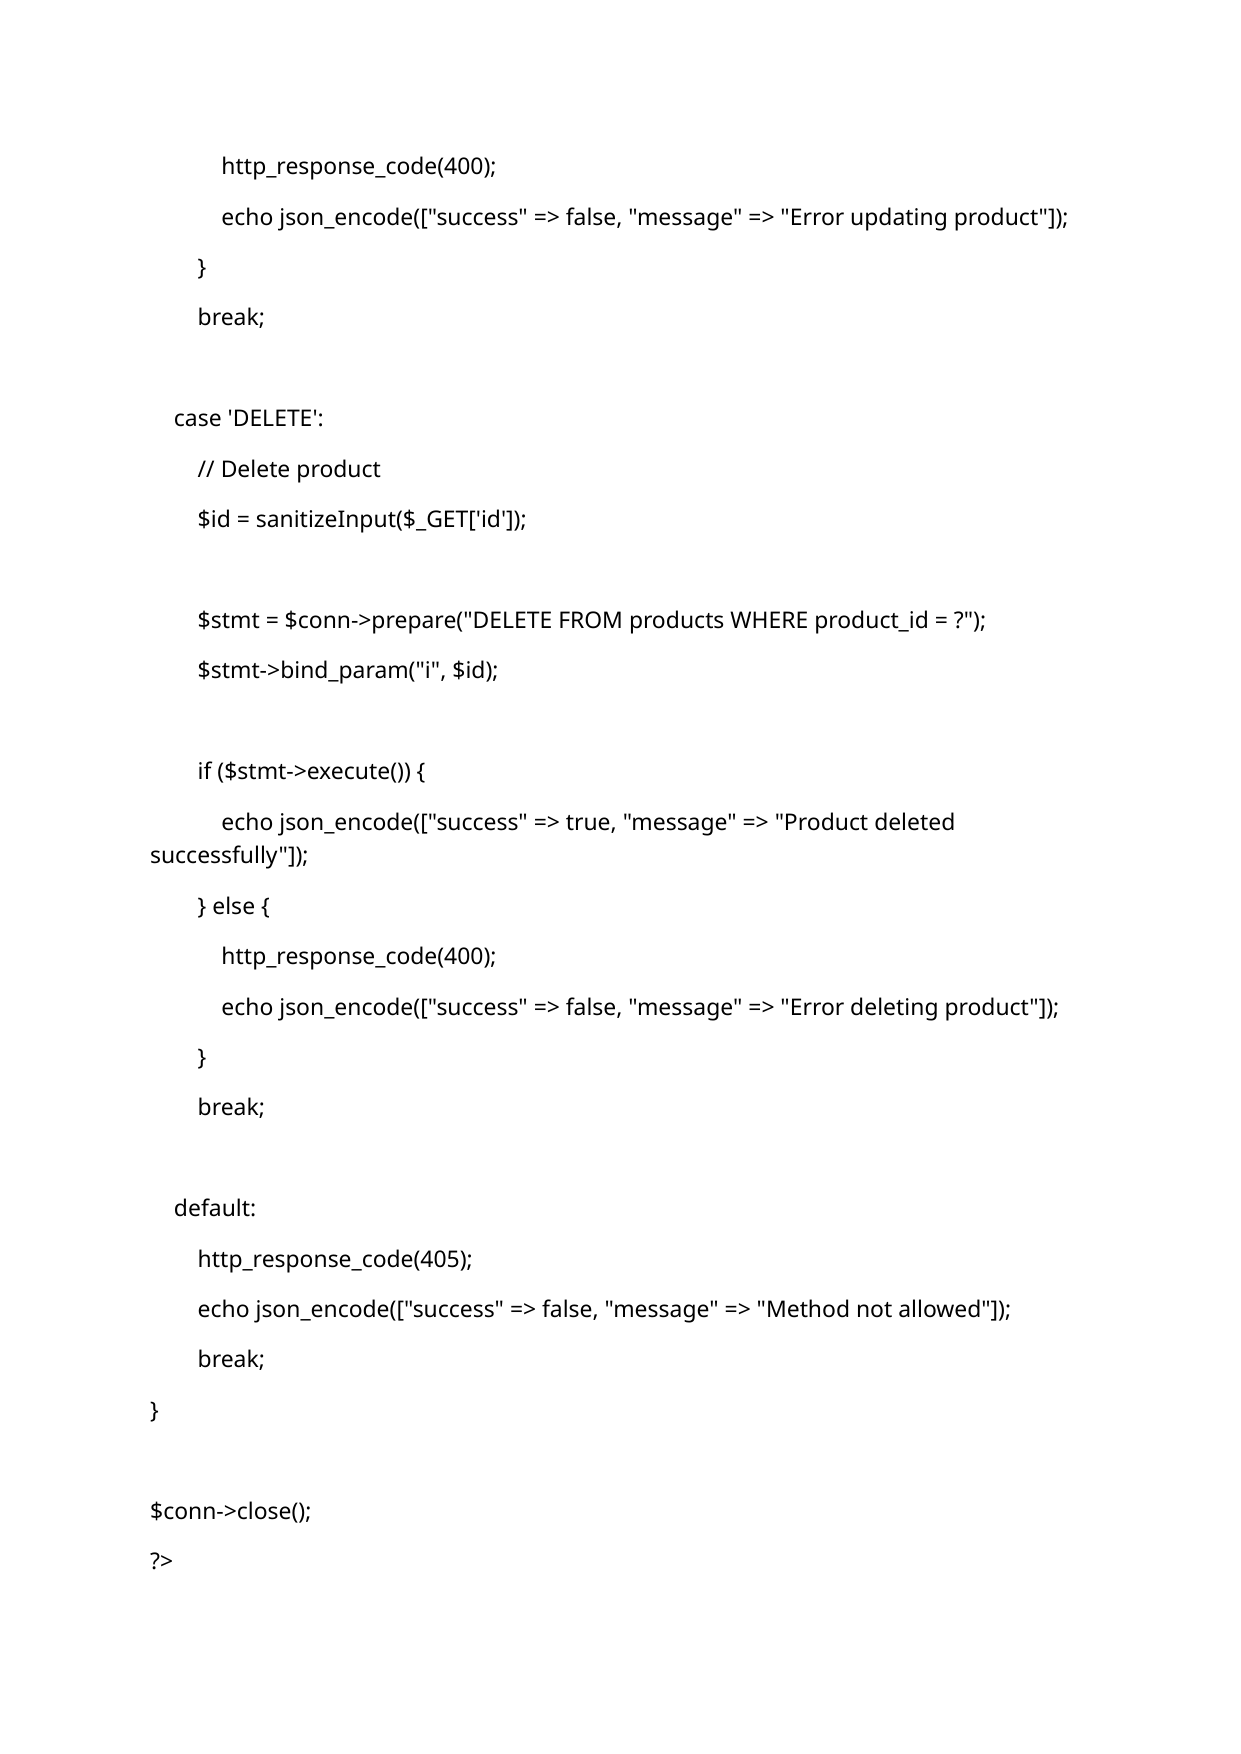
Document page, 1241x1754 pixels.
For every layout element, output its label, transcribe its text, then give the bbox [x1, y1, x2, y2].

text echo json_encode(["success" => false, "message" => "Error deleting product"]); [150, 990, 1090, 1022]
text } [150, 251, 1090, 282]
text http_response_code(405); [150, 1242, 1090, 1274]
text } [150, 1041, 1090, 1072]
text case 'DELETE': [150, 402, 1090, 433]
text echo json_encode(["success" => true, "message" => "Product deleted successfully"]); [150, 805, 1090, 870]
text break; [150, 1091, 1090, 1122]
text default: [150, 1192, 1090, 1223]
text break; [150, 301, 1090, 332]
text http_response_code(400); [150, 150, 1090, 181]
text $id = sanitizeInput($_GET['id']); [150, 503, 1090, 534]
text echo json_encode(["success" => false, "message" => "Error updating product"]); [150, 200, 1090, 232]
text if ($stmt->execute()) { [150, 755, 1090, 786]
text ?> [150, 1545, 1090, 1576]
text } else { [150, 889, 1090, 921]
text $stmt = $conn->prepare("DELETE FROM products WHERE product_id = ?"); [150, 604, 1090, 635]
text break; [150, 1343, 1090, 1374]
text } [150, 1394, 1090, 1425]
text echo json_encode(["success" => false, "message" => "Method not allowed"]); [150, 1293, 1090, 1324]
text // Delete product [150, 452, 1090, 484]
text $stmt->bind_param("i", $id); [150, 654, 1090, 685]
text $conn->close(); [150, 1494, 1090, 1526]
text http_response_code(400); [150, 940, 1090, 971]
